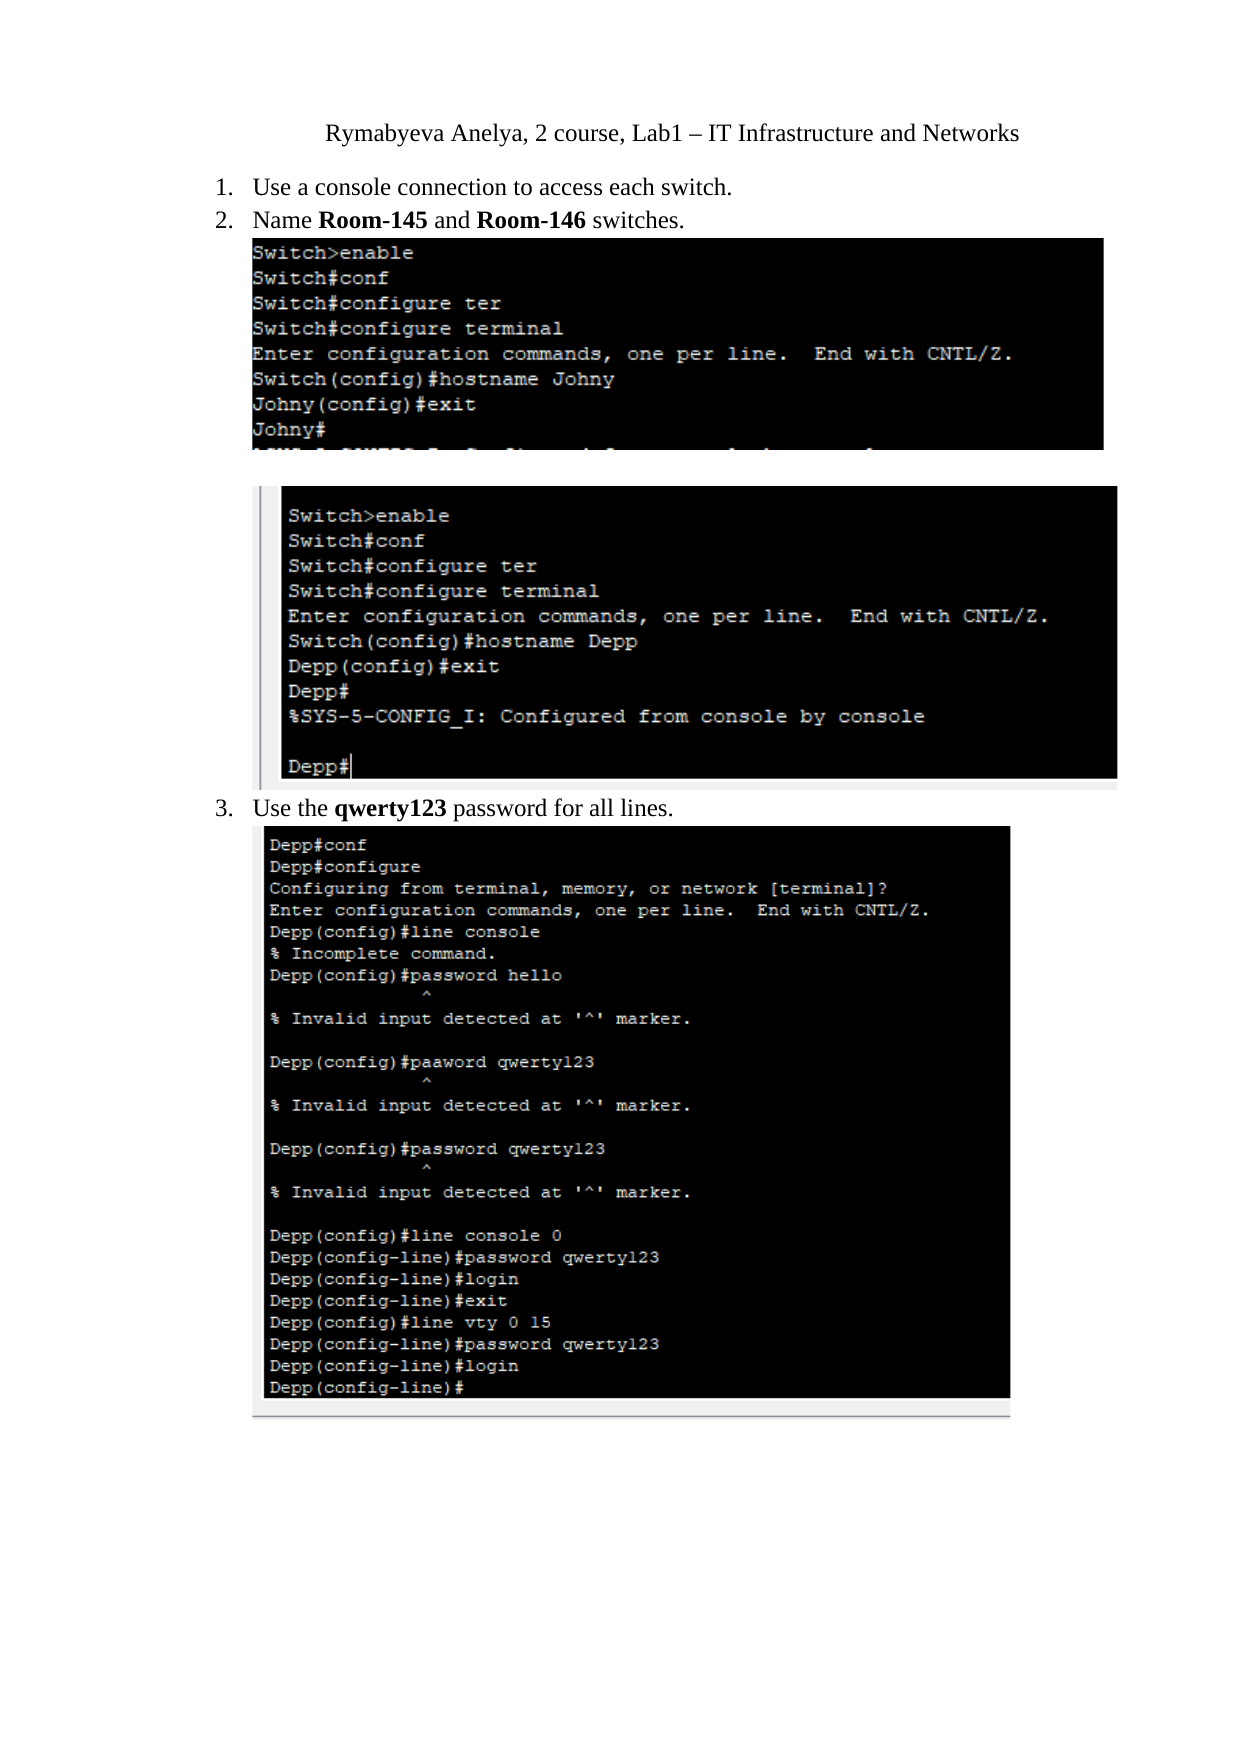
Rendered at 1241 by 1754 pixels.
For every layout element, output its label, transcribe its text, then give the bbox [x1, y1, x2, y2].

text Rymabyeva Anelya, 2 course, Lab1 – IT Infrastructure and Networks [177, 118, 1152, 147]
picture [252, 238, 1104, 450]
list Use a console connection to access each switch. [215, 172, 1152, 201]
list Use the qwerty123 password for all lines. [215, 793, 1152, 822]
picture [252, 486, 1118, 790]
list Name Room-145 and Room-146 switches. [215, 205, 1152, 234]
picture [252, 826, 1011, 1420]
